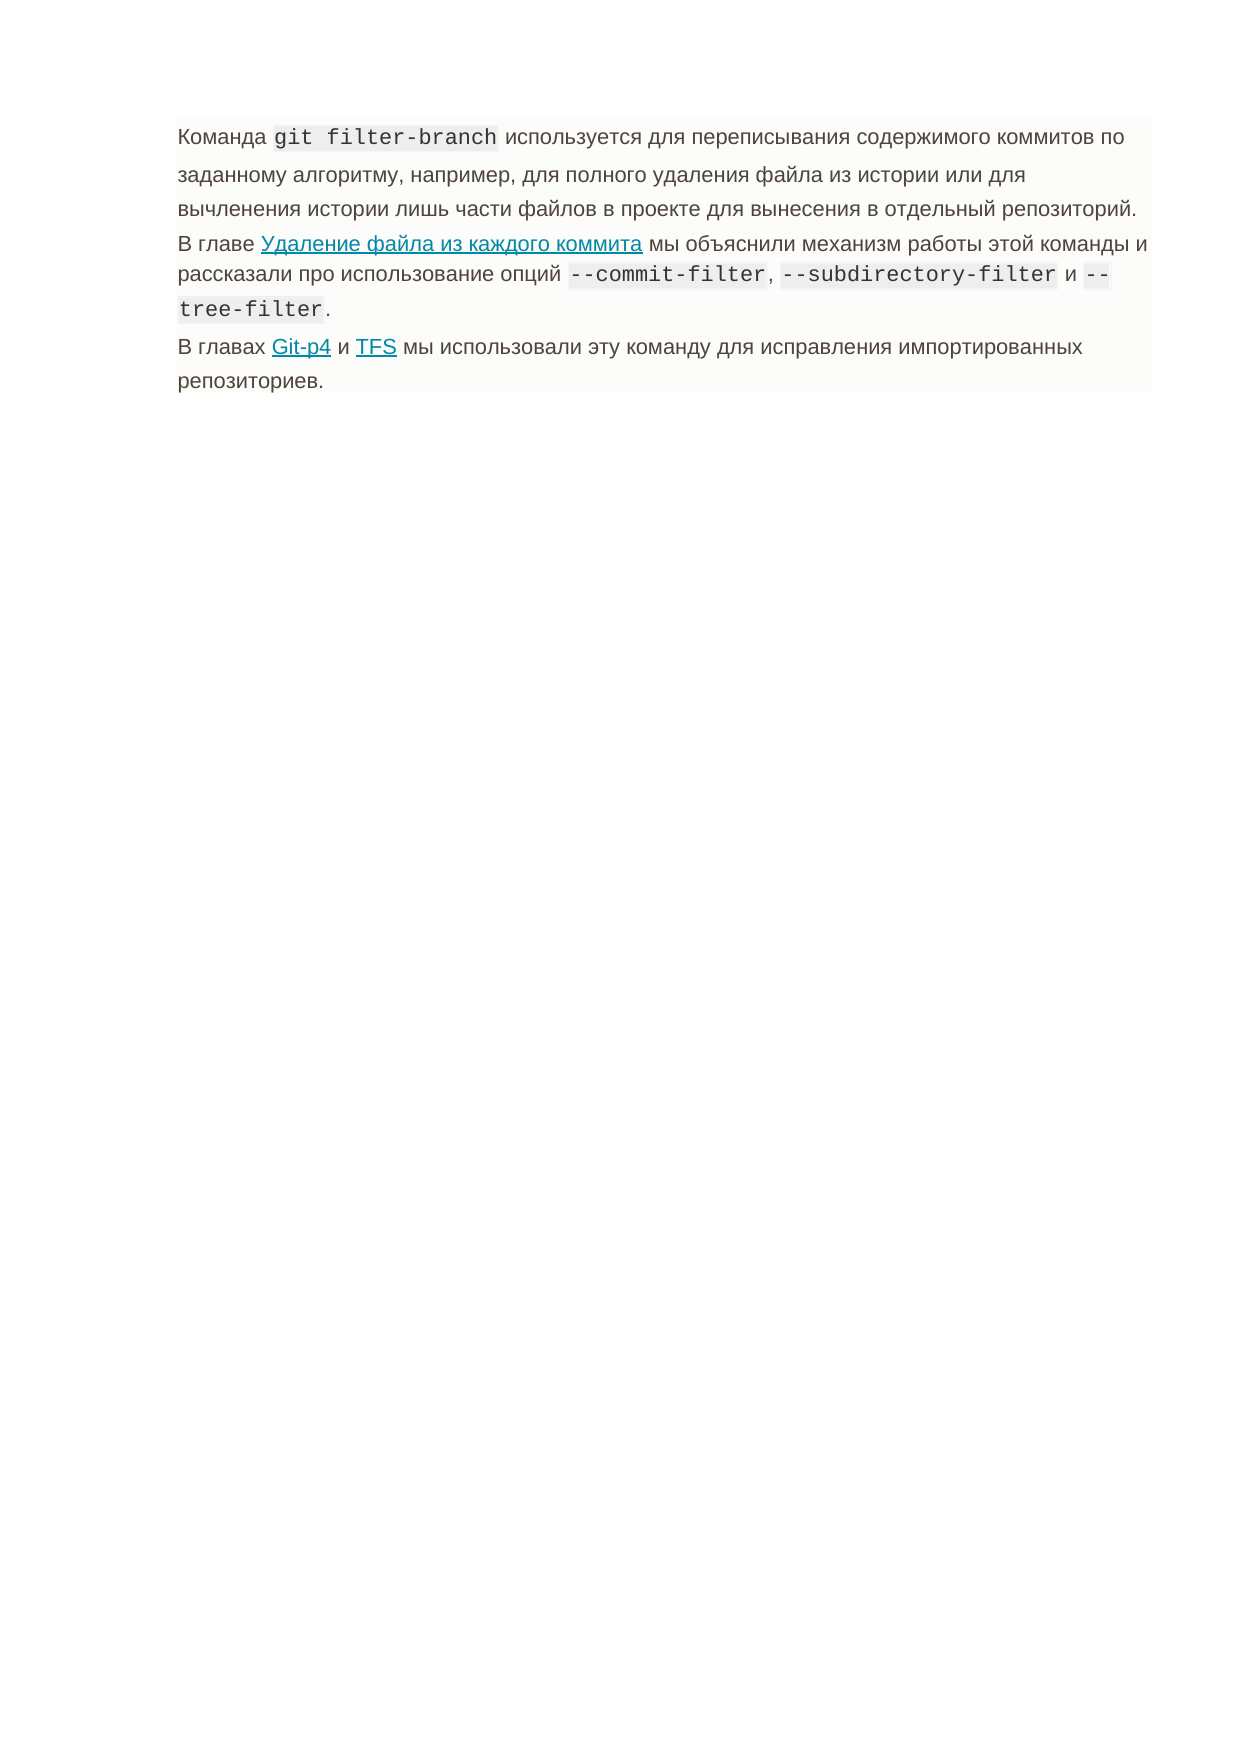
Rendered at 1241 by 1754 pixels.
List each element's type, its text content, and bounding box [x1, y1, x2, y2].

text Команда git filter-branch используется для переписывания содержимого коммитов по заданному алгоритму, например, для полного удаления файла из истории или для вычленения истории лишь части файлов в проекте для вынесения в отдельный репозиторий. [177, 118, 1152, 221]
text В главах Git-p4 и TFS мы использовали эту команду для исправления импортированных репозиториев. [177, 324, 1152, 393]
text В главе Удаление файла из каждого коммита мы объяснили механизм работы этой команды и рассказали про использование опций --commit-filter, --subdirectory-filter и --tree-filter. [177, 221, 1152, 324]
